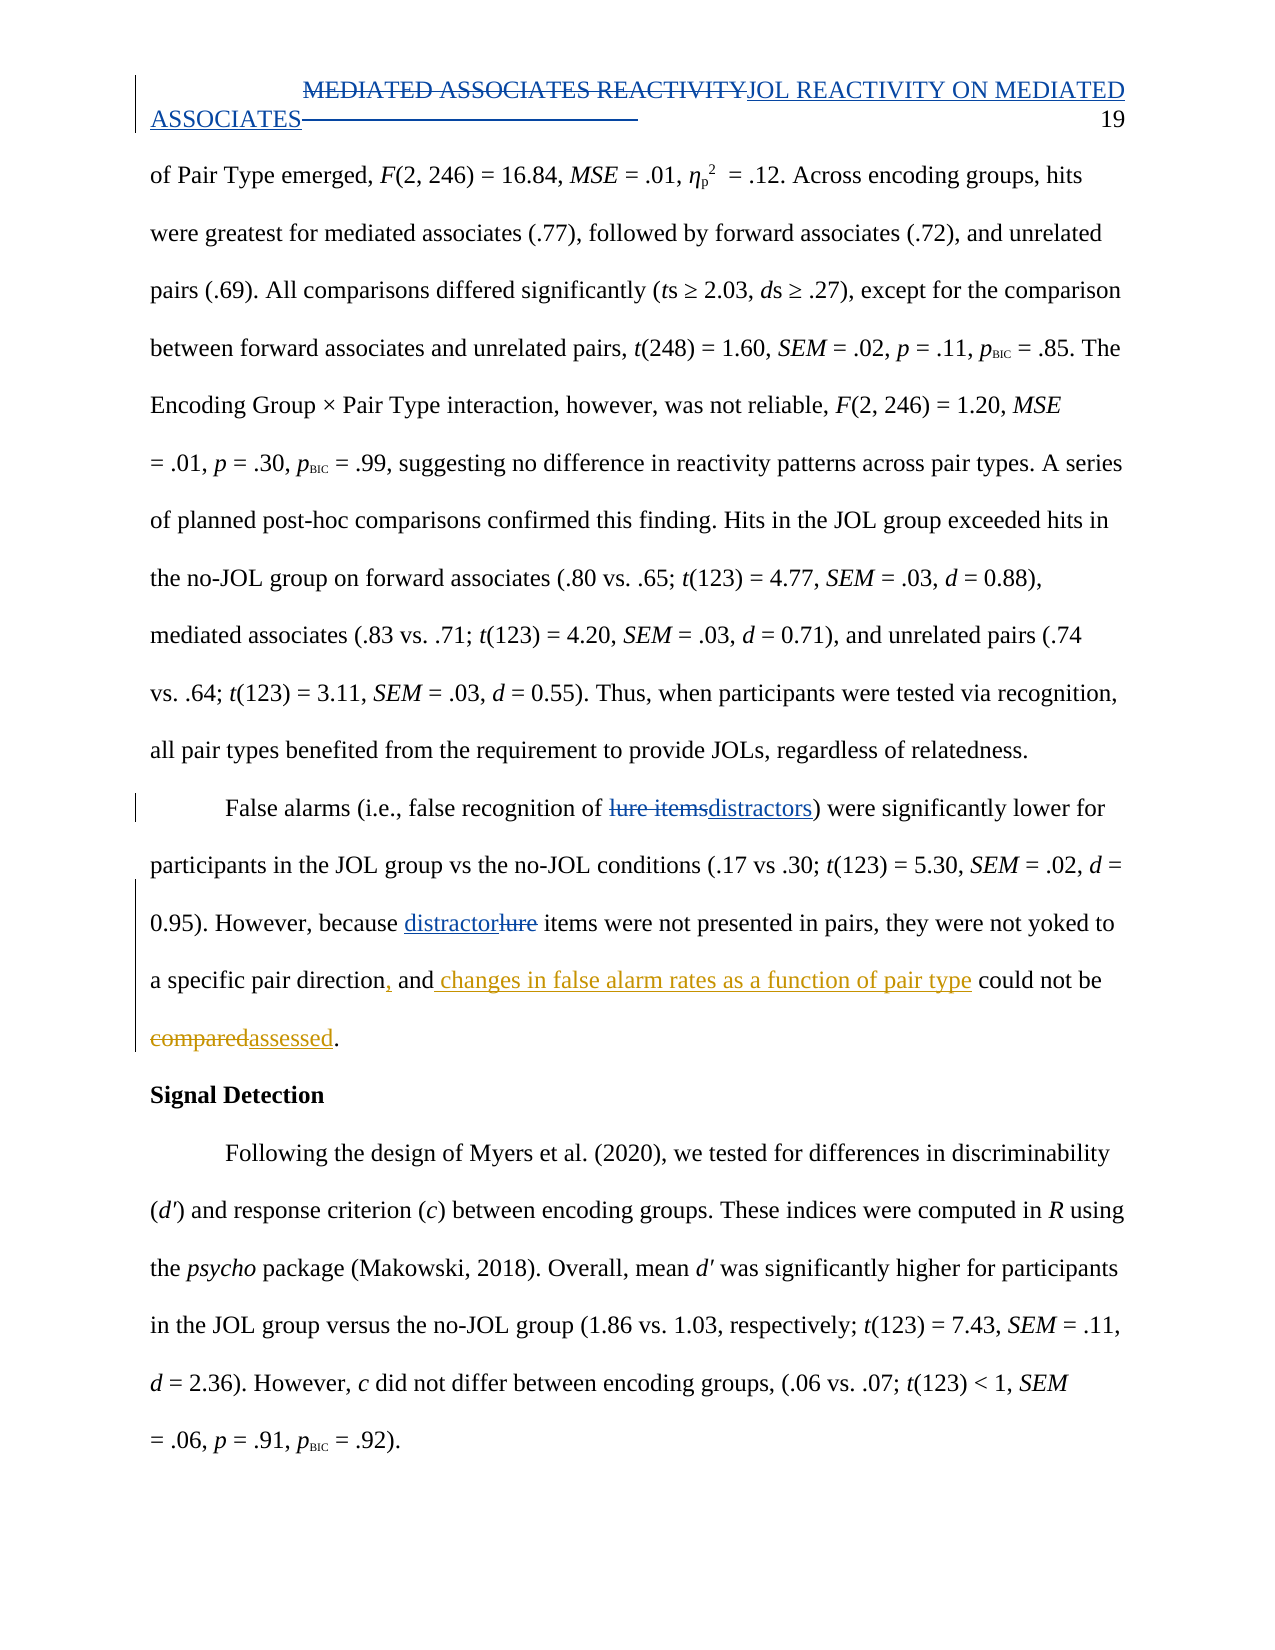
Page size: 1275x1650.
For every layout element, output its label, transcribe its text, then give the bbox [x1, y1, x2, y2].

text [150, 161, 1125, 764]
text Following the design of Myers et al. (2020), we tested for differences in discriminability (d′) and response criterion (c) between encoding groups. These indices were computed in R using the psycho package (Makowski, 2018). Overall, mean d′ was significantly higher for participants in the JOL group versus the no-JOL group (1.86 vs. 1.03, respectively; t(123) = 7.43, SEM = .11, d = 2.36). However, c did not differ between encoding groups, (.06 vs. .07; t(123) < 1, SEM = .06, p = .91, pbic = .92). [150, 1138, 1125, 1454]
text False alarms (i.e., false recognition of ) were significantly lower for participants in the JOL group vs the no-JOL conditions (.17 vs .30; t(123) = 5.30, SEM = .02, d = 0.95). However, because items were not presented in pairs, they were not yoked to a specific pair direction and could not be . [150, 793, 1125, 1052]
text Signal Detection [150, 1081, 1125, 1109]
